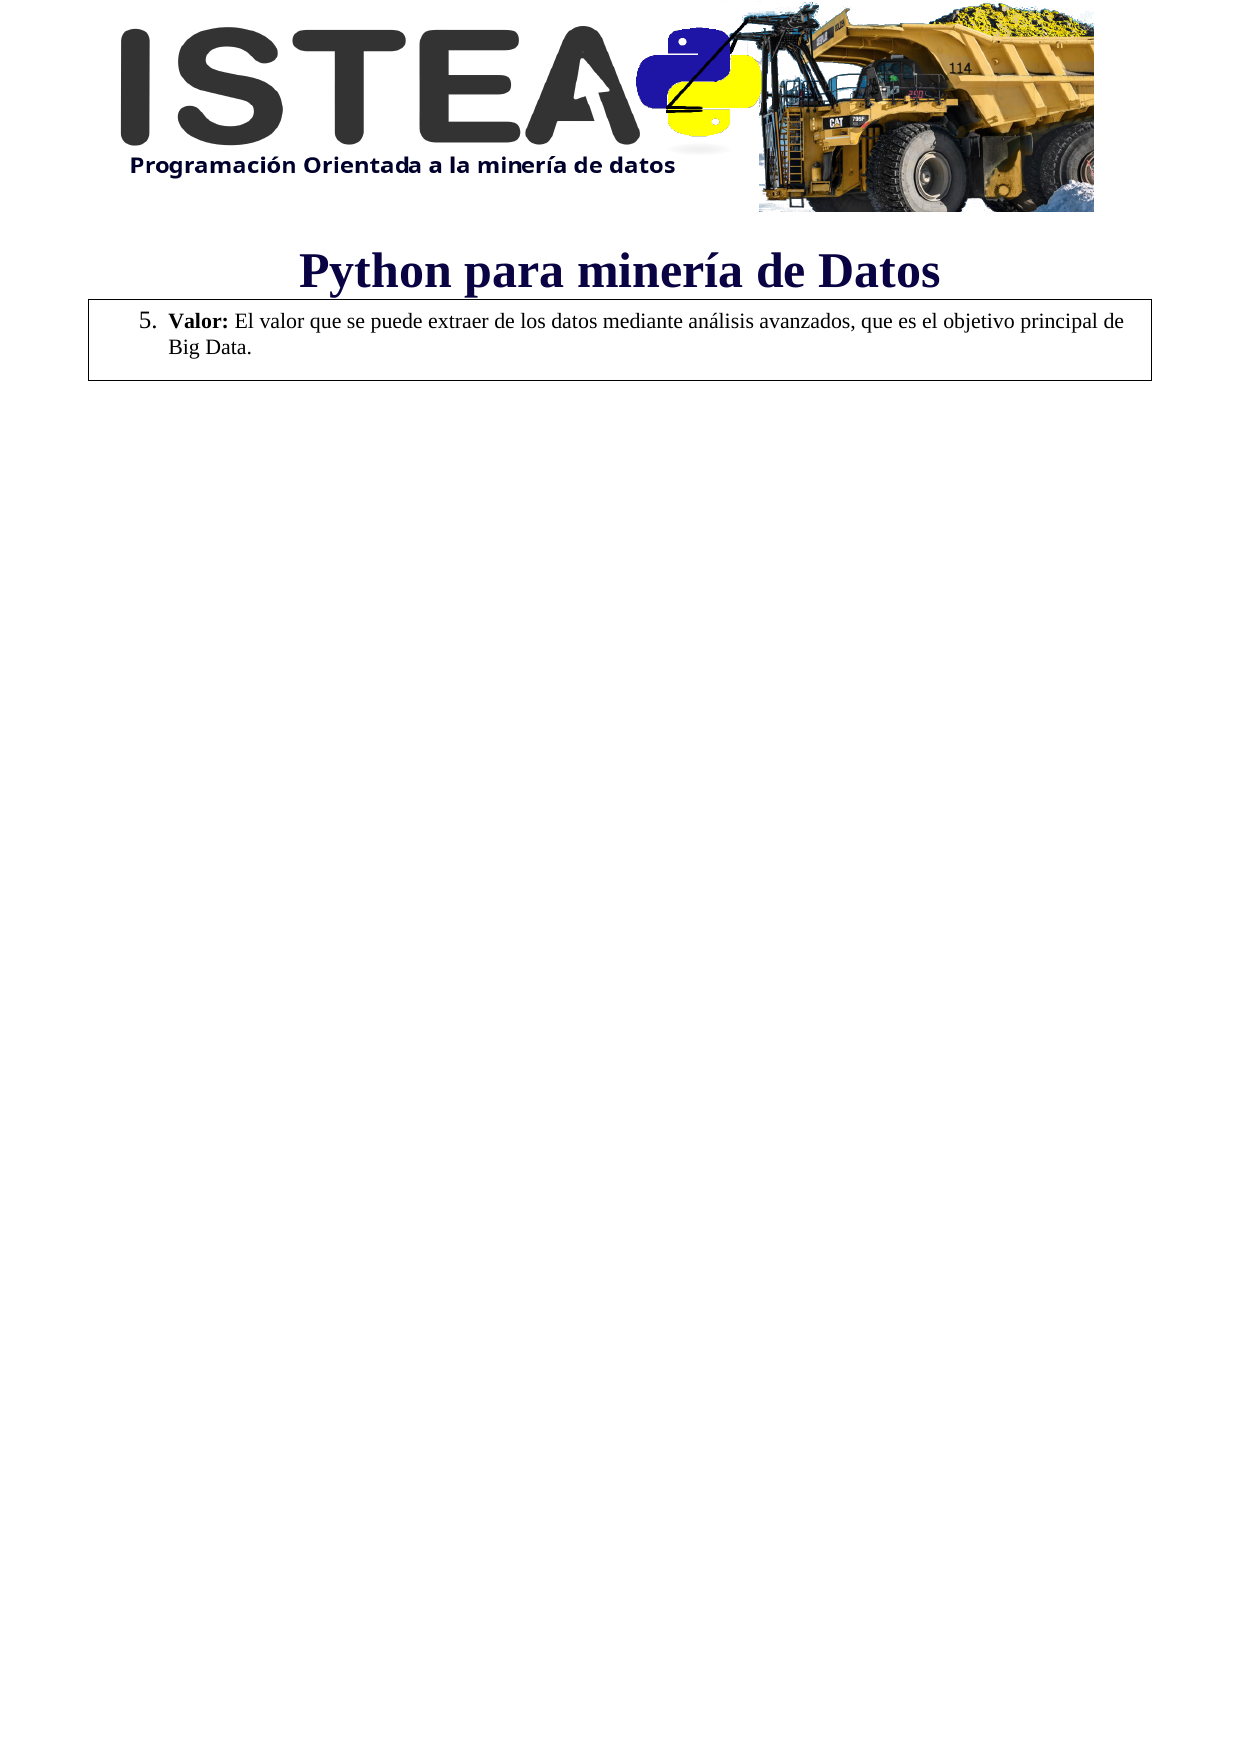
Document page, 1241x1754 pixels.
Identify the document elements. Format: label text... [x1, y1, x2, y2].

picture [120, 1, 1094, 212]
